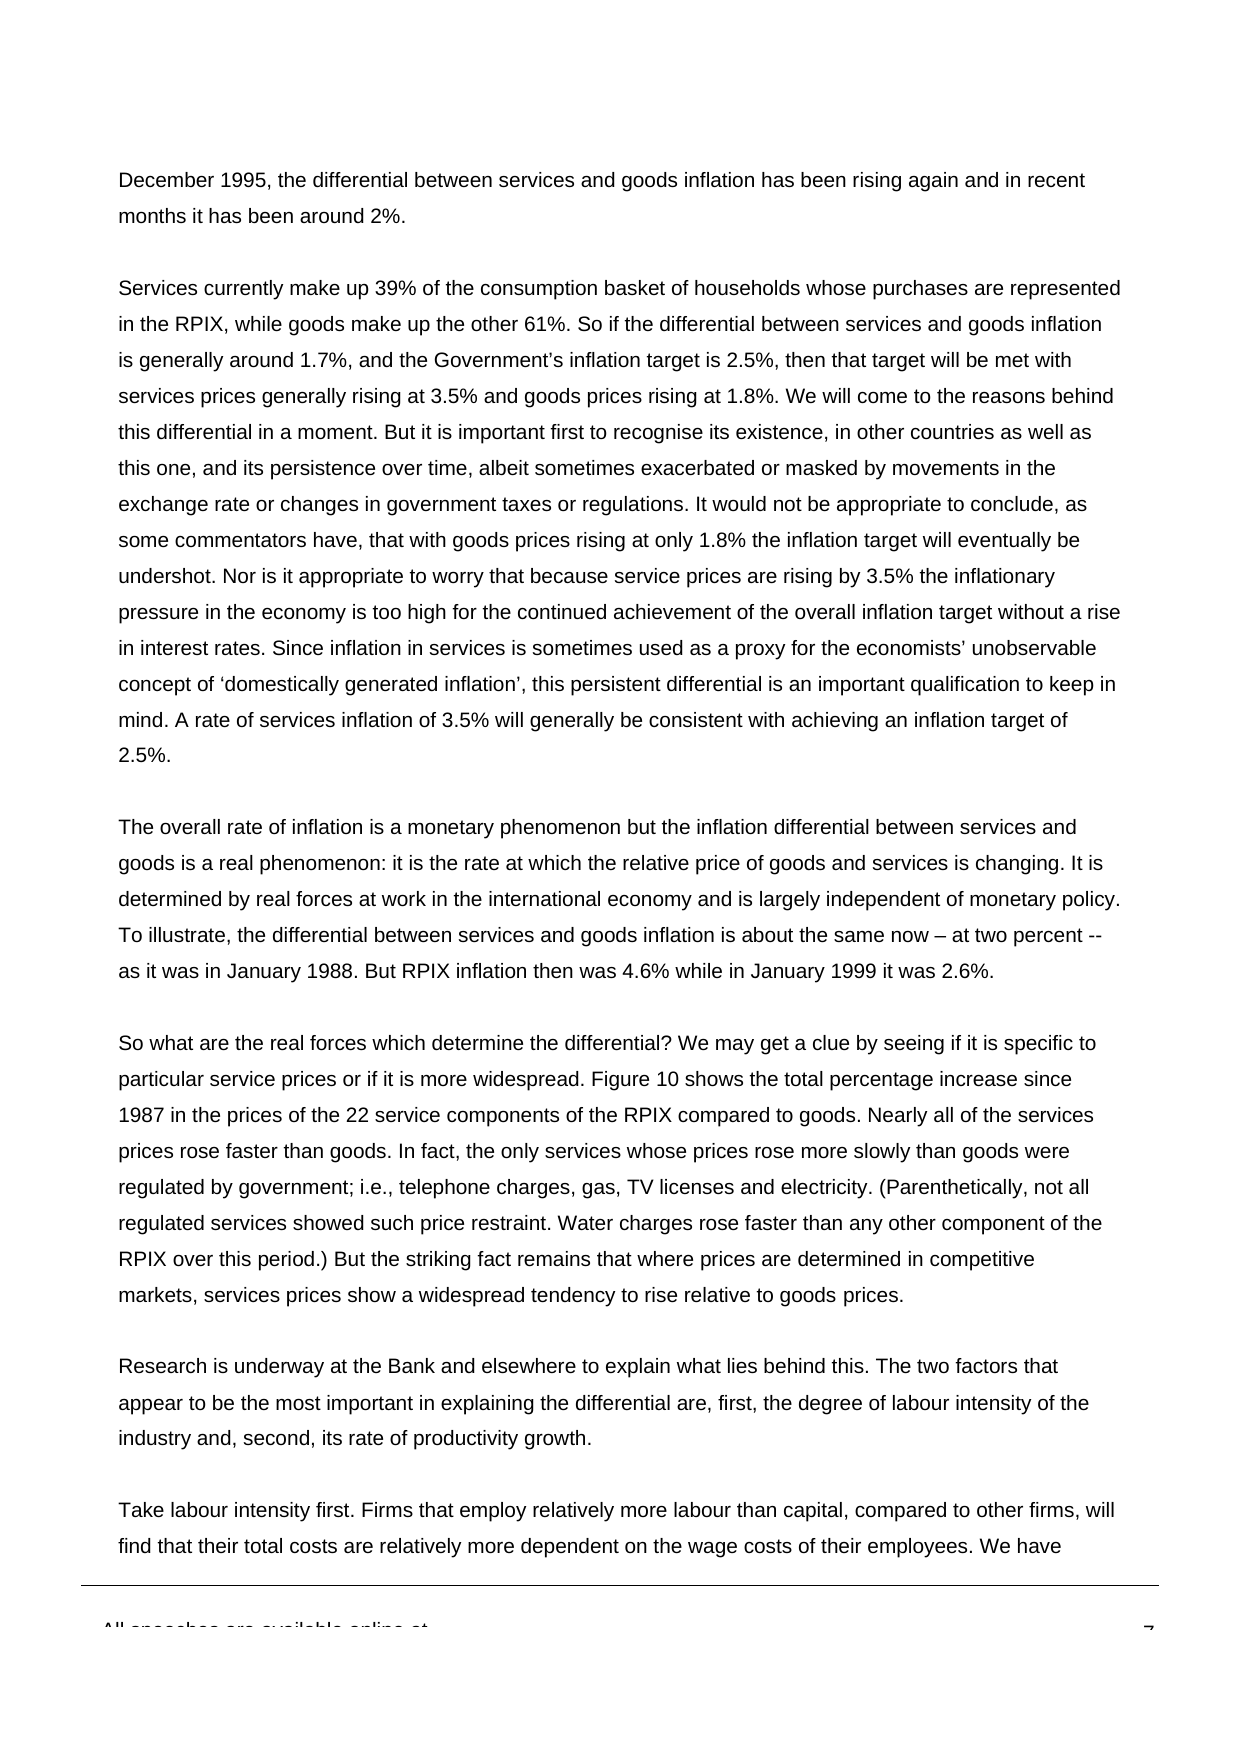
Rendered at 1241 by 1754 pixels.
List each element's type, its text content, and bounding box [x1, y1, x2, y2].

text Services currently make up 39% of the consumption basket of households whose purchases are represented in the RPIX, while goods make up the other 61%. So if the differential between services and goods inflation is generally around 1.7%, and the Government’s inflation target is 2.5%, then that target will be met with services prices generally rising at 3.5% and goods prices rising at 1.8%. We will come to the reasons behind this differential in a moment. But it is important first to recognise its existence, in other countries as well as this one, and its persistence over time, albeit sometimes exacerbated or masked by movements in the exchange rate or changes in government taxes or regulations. It would not be appropriate to conclude, as some commentators have, that with goods prices rising at only 1.8% the inflation target will eventually be undershot. Nor is it appropriate to worry that because service prices are rising by 3.5% the inflationary pressure in the economy is too high for the continued achievement of the overall inflation target without a rise in interest rates. Since inflation in services is sometimes used as a proxy for the economists’ unobservable concept of ‘domestically generated inflation’, this persistent differential is an important qualification to keep in mind. A rate of services inflation of 3.5% will generally be consistent with achieving an inflation target of 2.5%. [118, 276, 1123, 767]
text December 1995, the differential between services and goods inflation has been rising again and in recent months it has been around 2%. [118, 168, 1089, 228]
text Research is underway at the Bank and elsewhere to explain what lies behind this. The two factors that appear to be the most important in explaining the differential are, first, the degree of labour intensity of the industry and, second, its rate of productivity growth. [118, 1354, 1094, 1450]
text So what are the real forces which determine the differential? We may get a clue by seeing if it is specific to particular service prices or if it is more widespread. Figure 10 shows the total percentage increase since 1987 in the prices of the 22 service components of the RPIX compared to goods. Nearly all of the services prices rose faster than goods. In fact, the only services whose prices rose more slowly than goods were regulated by government; i.e., telephone charges, gas, TV licenses and electricity. (Parenthetically, not all regulated services showed such price restraint. Water charges rose faster than any other component of the RPIX over this period.) But the striking fact remains that where prices are determined in competitive markets, services prices show a widespread tendency to rise relative to goods prices. [118, 1031, 1120, 1306]
text The overall rate of inflation is a monetary phenomenon but the inflation differential between services and goods is a real phenomenon: it is the rate at which the relative price of goods and services is changing. It is determined by real forces at work in the international economy and is largely independent of monetary policy. To illustrate, the differential between services and goods inflation is about the same now – at two percent -- as it was in January 1988. But RPIX inflation then was 4.6% while in January 1999 it was 2.6%. [118, 815, 1125, 983]
text Take labour intensity first. Firms that employ relatively more labour than capital, compared to other firms, will find that their total costs are relatively more dependent on the wage costs of their employees. We have [118, 1498, 1119, 1558]
